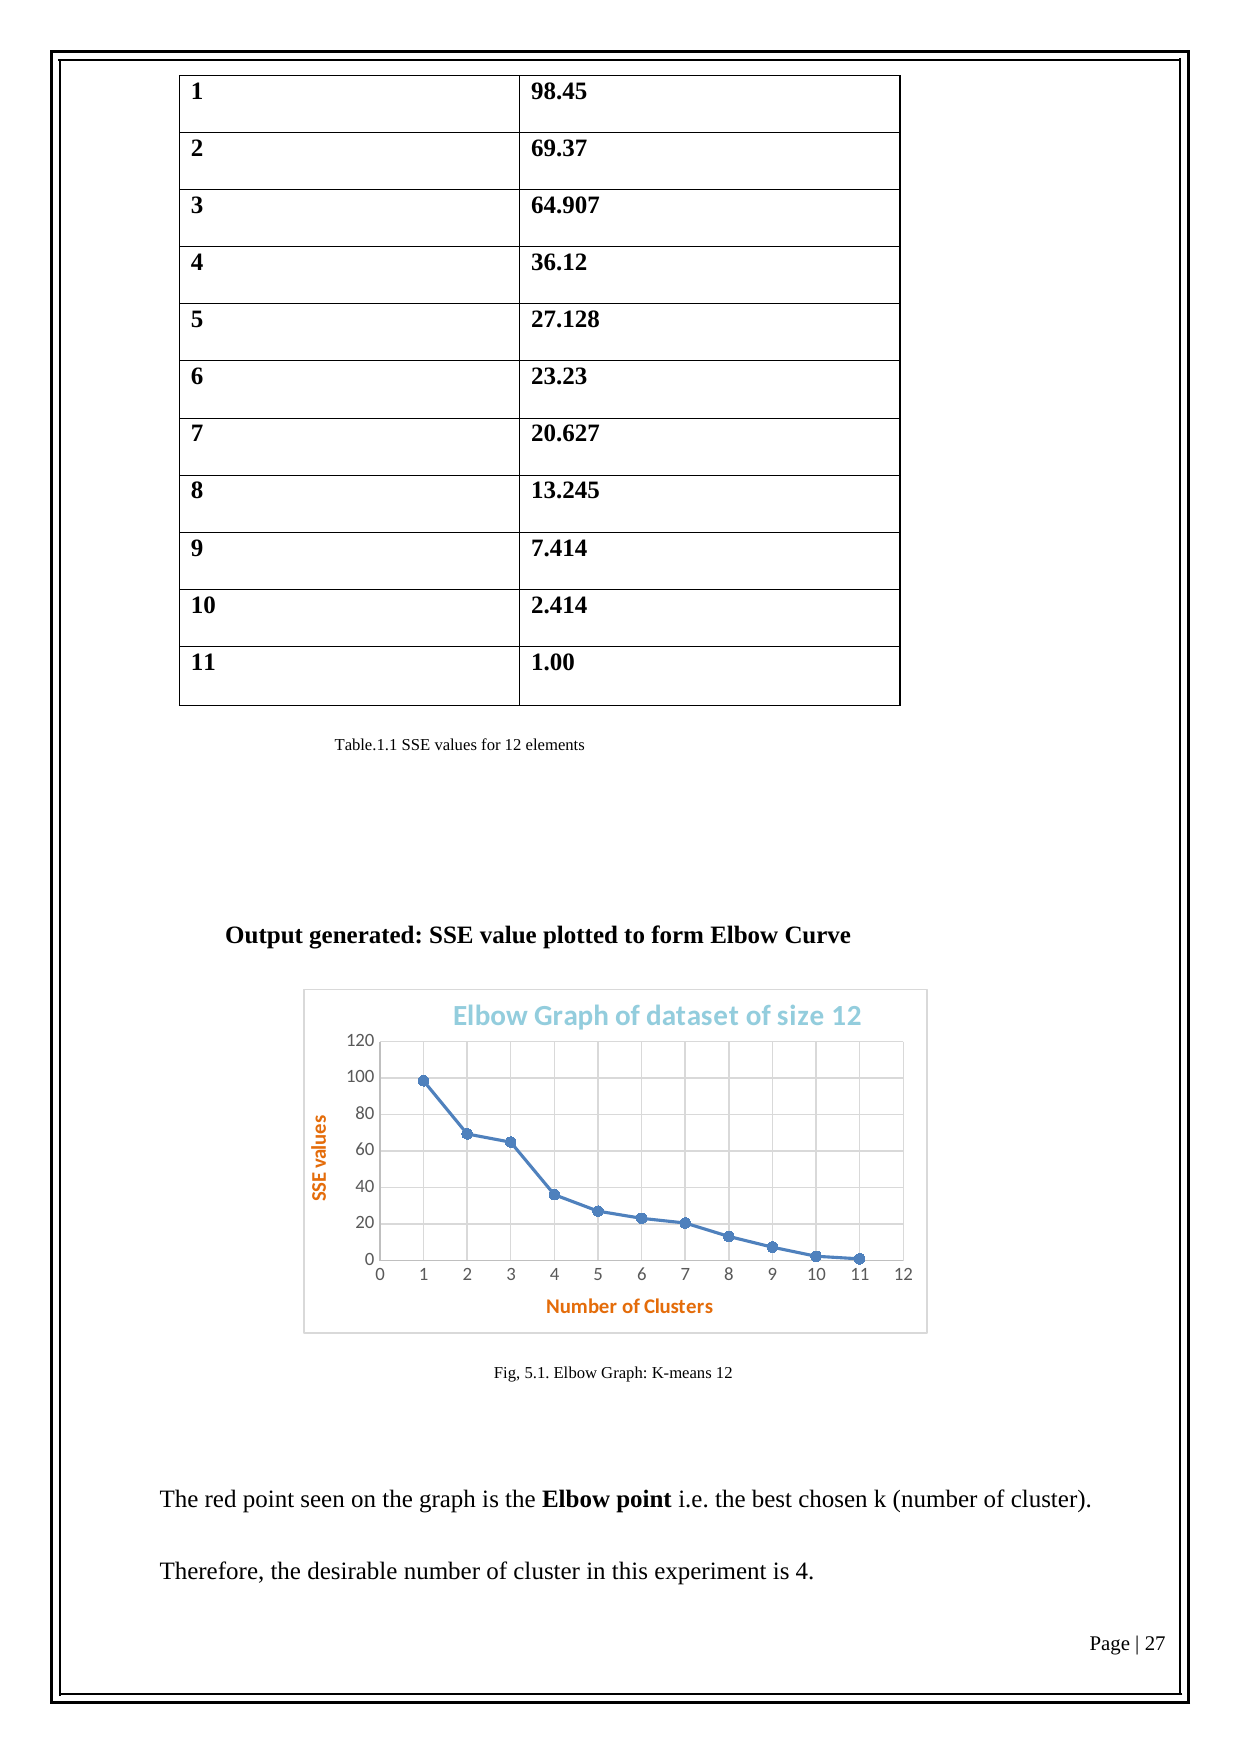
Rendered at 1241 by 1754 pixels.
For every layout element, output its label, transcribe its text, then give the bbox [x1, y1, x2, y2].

table_cell 23.23 [520, 361, 899, 417]
text The red point seen on the graph is the Elbow point i.e. the best chosen k (number of cluster). [159, 1484, 1165, 1513]
table_cell 1 [180, 76, 519, 132]
table_cell 3 [180, 190, 519, 246]
table_cell 2 [180, 133, 519, 189]
text Therefore, the desirable number of cluster in this experiment is 4. [159, 1556, 1165, 1585]
table_cell 4 [180, 247, 519, 303]
text Fig, 5.1. Elbow Graph: K-means 12 [159, 1363, 1165, 1382]
table_cell 11 [180, 647, 519, 704]
table_cell 64.907 [520, 190, 899, 246]
table_cell 8 [180, 476, 519, 532]
table_cell 20.627 [520, 419, 899, 474]
text Output generated: SSE value plotted to form Elbow Curve [75, 921, 1165, 949]
table_cell 27.128 [520, 304, 899, 360]
text Table.1.1 SSE values for 12 elements [159, 735, 1165, 754]
table_cell 69.37 [520, 133, 899, 189]
table_cell 9 [180, 533, 519, 589]
table_cell 6 [180, 361, 519, 417]
table_cell 98.45 [520, 76, 899, 132]
table_cell 7 [180, 419, 519, 474]
table_cell 36.12 [520, 247, 899, 303]
table_cell 13.245 [520, 476, 899, 532]
table_cell 7.414 [520, 533, 899, 589]
table_cell 10 [180, 590, 519, 646]
table_cell 5 [180, 304, 519, 360]
table_cell 1.00 [520, 647, 899, 704]
table_cell 2.414 [520, 590, 899, 646]
